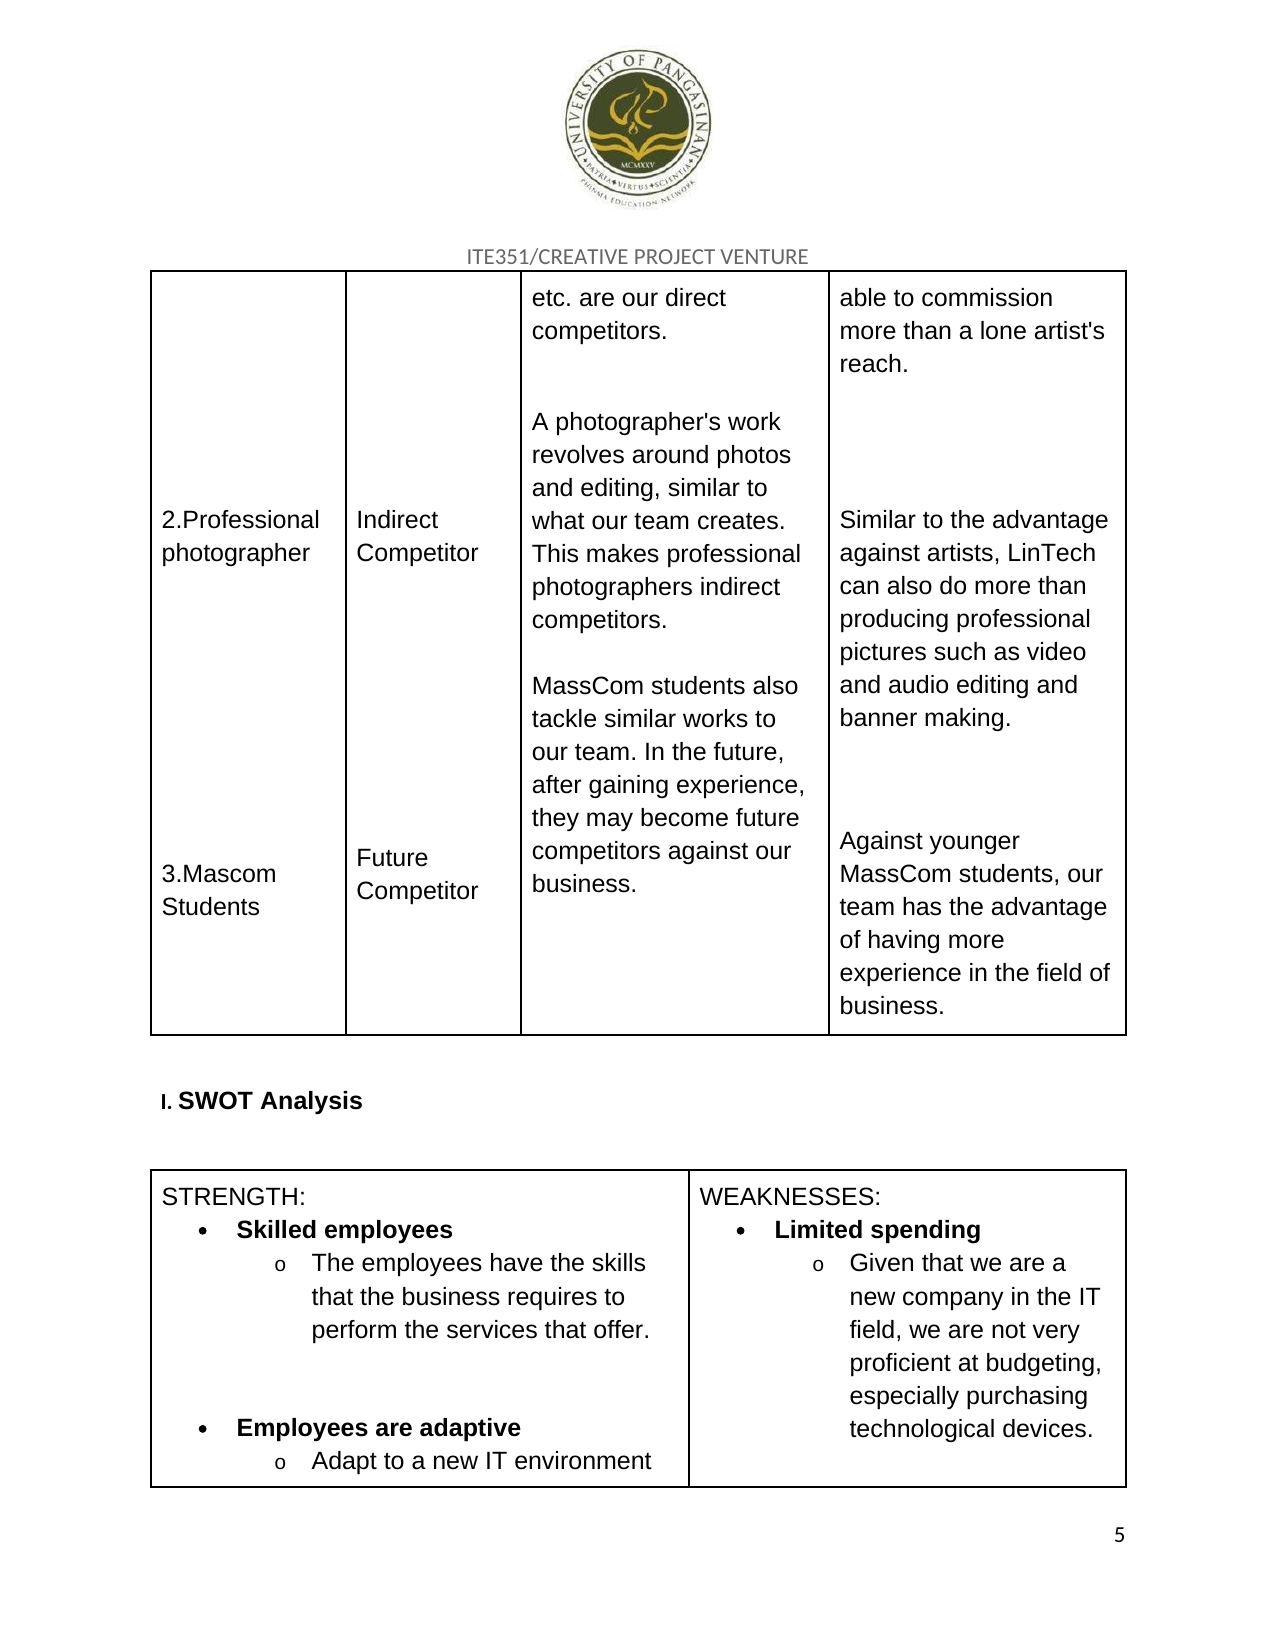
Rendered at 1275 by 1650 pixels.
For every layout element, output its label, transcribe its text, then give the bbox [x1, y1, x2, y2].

table_cell Direct Competitor Indirect Competitor Future Competitor [347, 272, 520, 1034]
table_cell 1. Artist 2.Professional photographer 3.Mascom Students [152, 272, 345, 1034]
picture [561, 45, 715, 210]
list SWOT Analysis [160, 1086, 1125, 1115]
